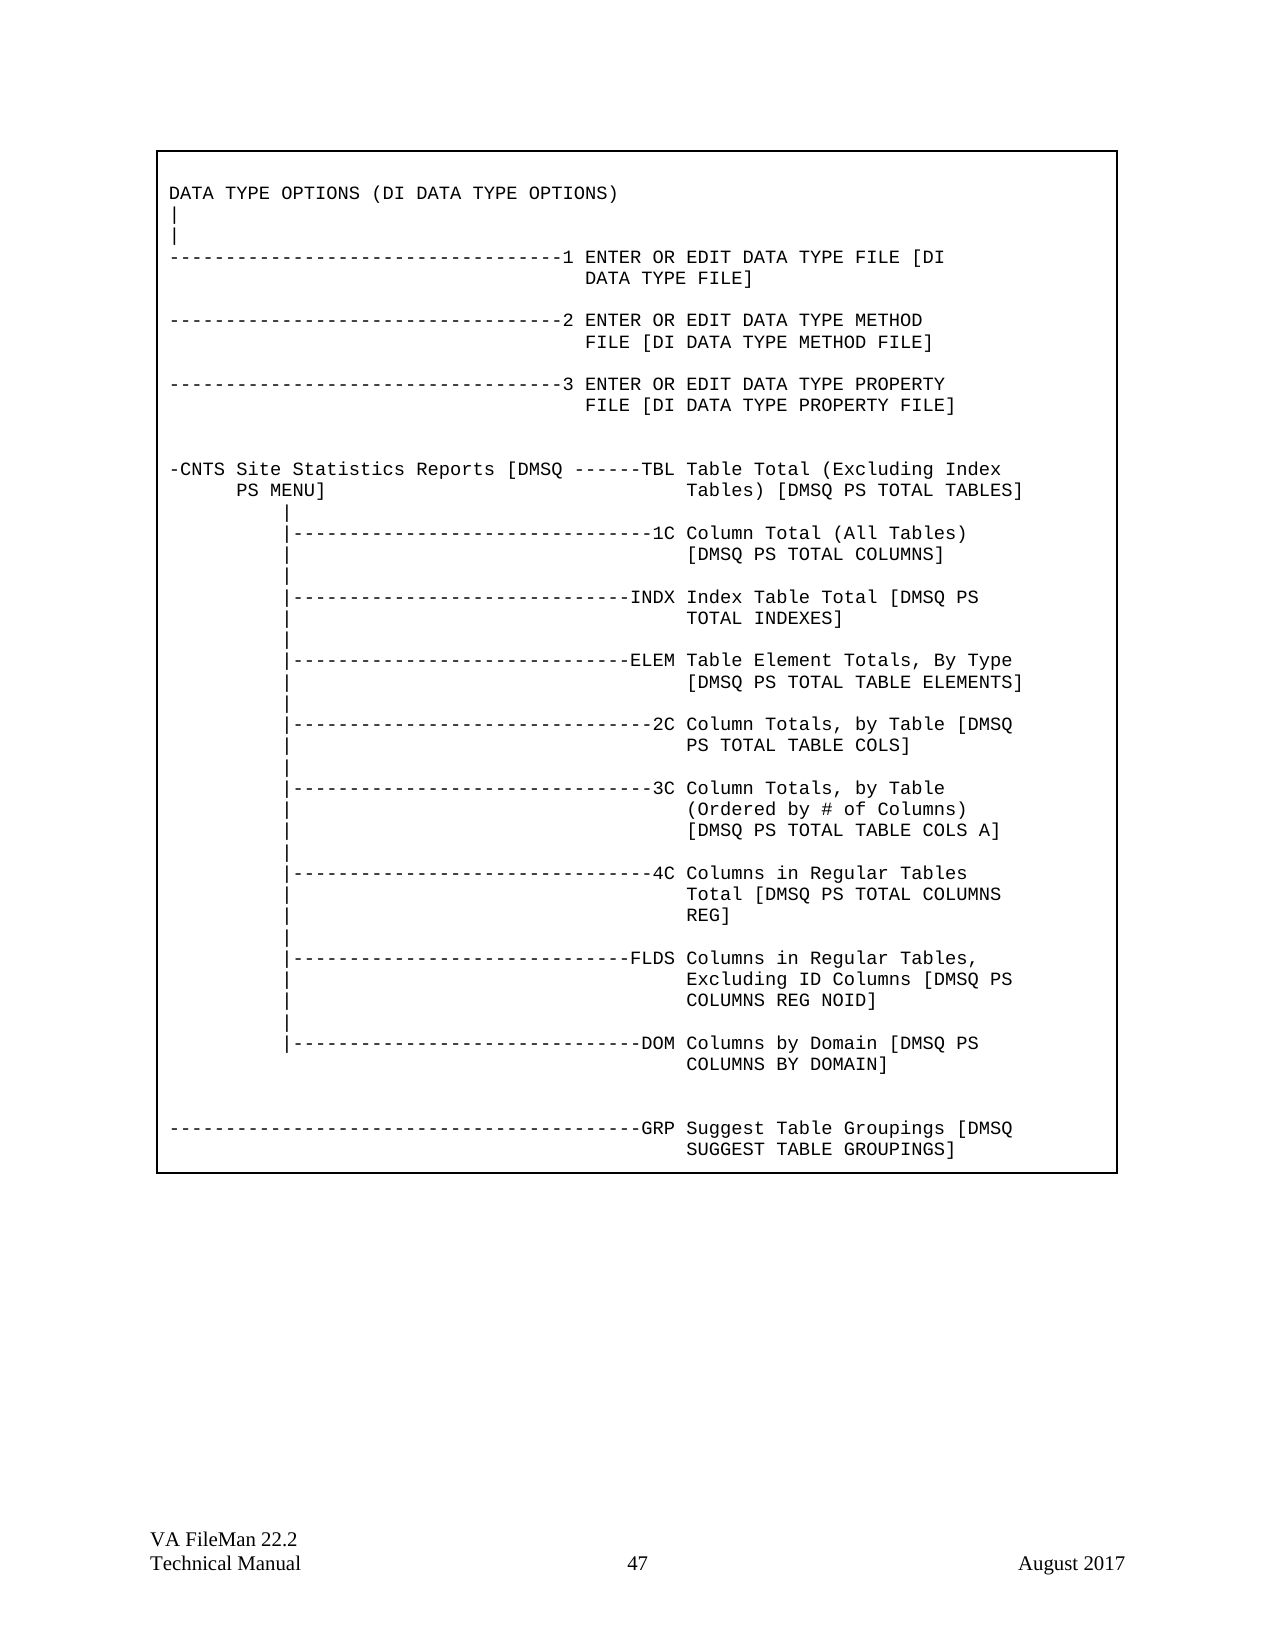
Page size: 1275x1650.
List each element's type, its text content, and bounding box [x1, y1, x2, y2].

text -----------------------------------1 ENTER OR EDIT DATA TYPE FILE [DI [158, 235, 1116, 256]
text SUGGEST TABLE GROUPINGS] [158, 1127, 1116, 1172]
text | [158, 617, 1116, 639]
text -CNTS Site Statistics Reports [DMSQ ------TBL Table Total (Excluding Index [158, 447, 1116, 469]
text | [158, 214, 1116, 235]
text COLUMNS BY DOMAIN] [158, 1042, 1116, 1076]
text DATA TYPE OPTIONS (DI DATA TYPE OPTIONS) [158, 171, 1116, 192]
text -----------------------------------3 ENTER OR EDIT DATA TYPE PROPERTY [158, 362, 1116, 384]
text | [158, 745, 1116, 766]
text |--------------------------------4C Columns in Regular Tables [158, 851, 1116, 872]
text | [158, 554, 1116, 575]
text | [158, 681, 1116, 702]
text |-------------------------------DOM Columns by Domain [DMSQ PS [158, 1021, 1116, 1042]
text | [DMSQ PS TOTAL COLUMNS] [158, 532, 1116, 554]
text |------------------------------FLDS Columns in Regular Tables, [158, 936, 1116, 957]
text | (Ordered by # of Columns) [158, 787, 1116, 809]
text | Excluding ID Columns [DMSQ PS [158, 957, 1116, 979]
text | PS TOTAL TABLE COLS] [158, 724, 1116, 745]
text | [158, 192, 1116, 214]
text |------------------------------INDX Index Table Total [DMSQ PS [158, 575, 1116, 596]
text | COLUMNS REG NOID] [158, 979, 1116, 1000]
text FILE [DI DATA TYPE METHOD FILE] [158, 320, 1116, 354]
text | TOTAL INDEXES] [158, 596, 1116, 617]
text -----------------------------------2 ENTER OR EDIT DATA TYPE METHOD [158, 299, 1116, 320]
text |------------------------------ELEM Table Element Totals, By Type [158, 639, 1116, 660]
text | Total [DMSQ PS TOTAL COLUMNS [158, 872, 1116, 894]
text ------------------------------------------GRP Suggest Table Groupings [DMSQ [158, 1106, 1116, 1127]
text | REG] [158, 894, 1116, 915]
text | [DMSQ PS TOTAL TABLE COLS A] [158, 809, 1116, 830]
text FILE [DI DATA TYPE PROPERTY FILE] [158, 384, 1116, 417]
text | [158, 1000, 1116, 1021]
text DATA TYPE FILE] [158, 256, 1116, 290]
text | [158, 830, 1116, 851]
text | [158, 915, 1116, 936]
text |--------------------------------1C Column Total (All Tables) [158, 511, 1116, 532]
text PS MENU] Tables) [DMSQ PS TOTAL TABLES] [158, 469, 1116, 490]
text |--------------------------------2C Column Totals, by Table [DMSQ [158, 702, 1116, 724]
text | [DMSQ PS TOTAL TABLE ELEMENTS] [158, 660, 1116, 681]
text |--------------------------------3C Column Totals, by Table [158, 766, 1116, 787]
text | [158, 490, 1116, 511]
